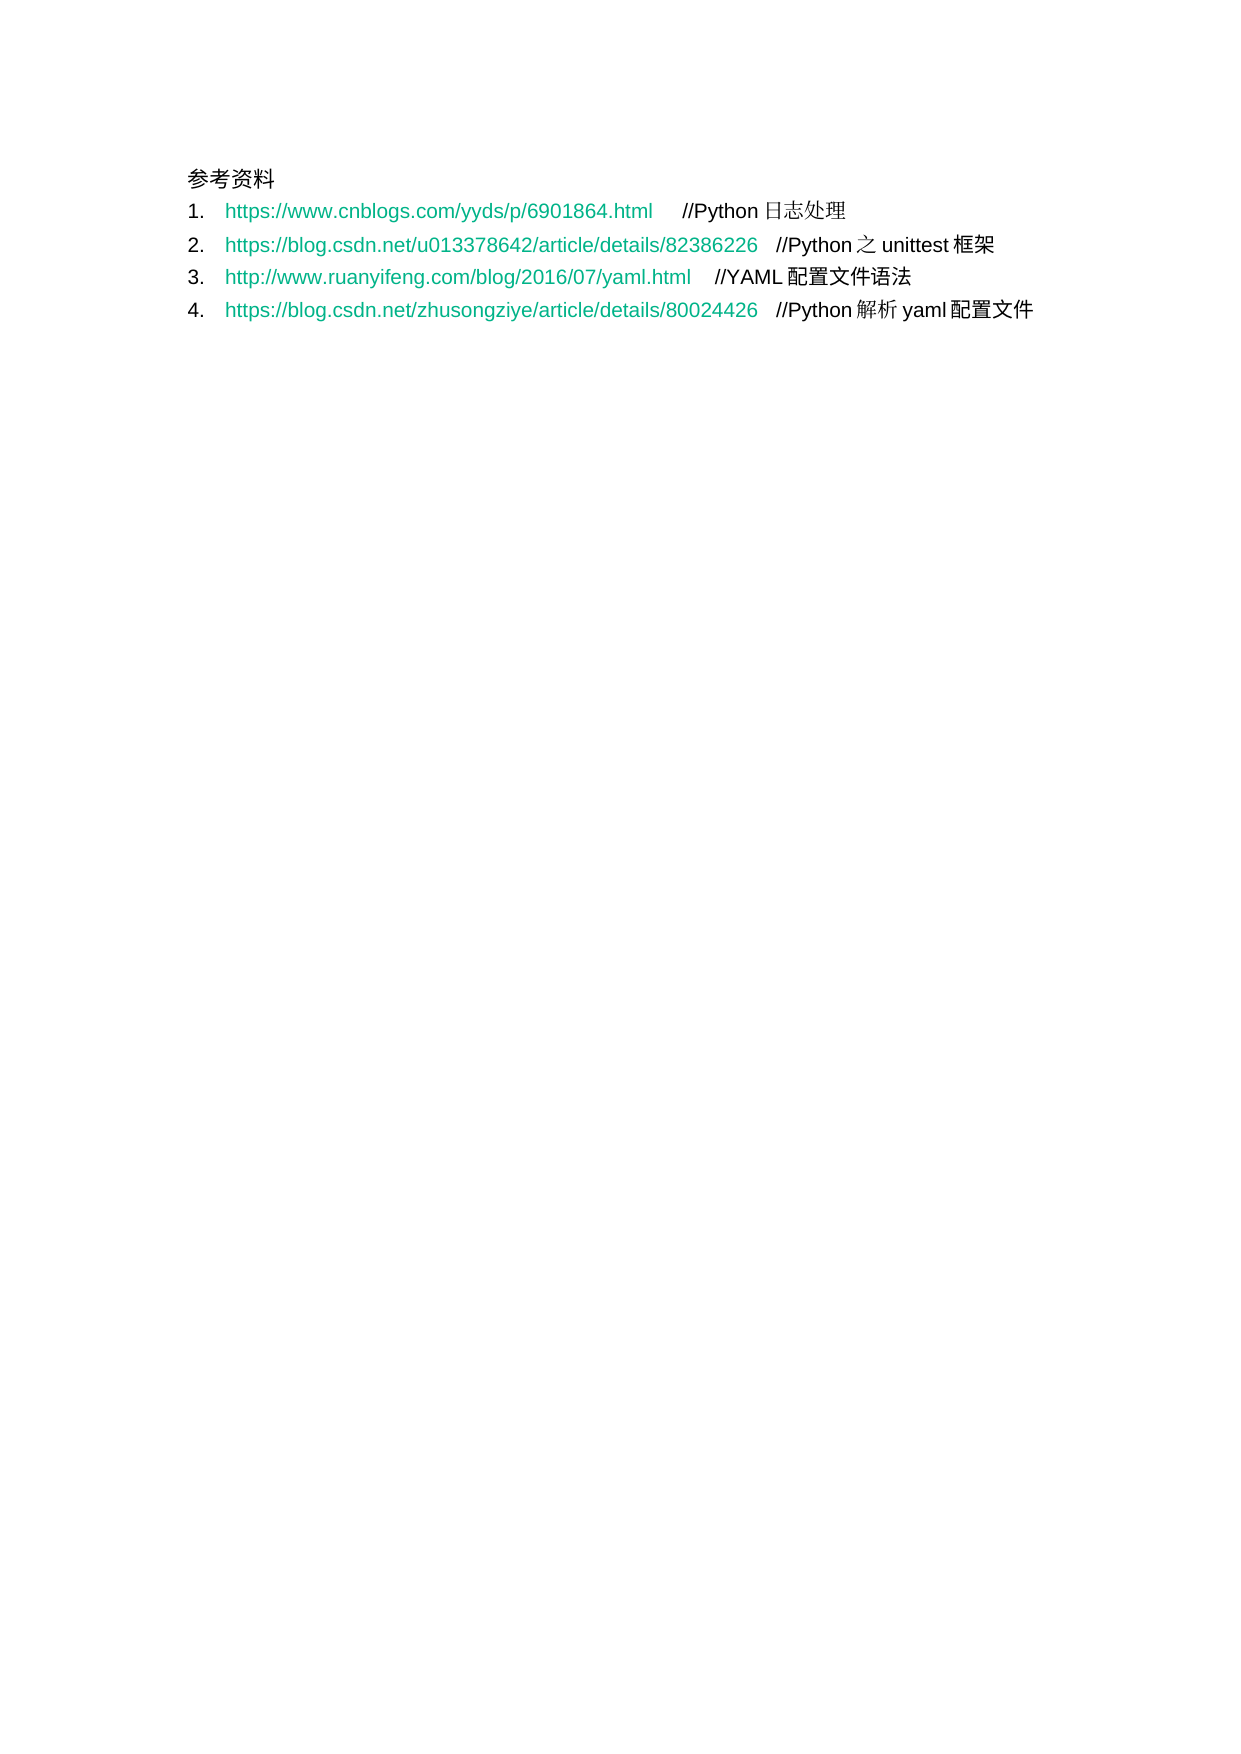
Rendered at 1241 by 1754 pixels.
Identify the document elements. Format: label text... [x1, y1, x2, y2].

text 参考资料 [187, 162, 1053, 194]
list http://www.ruanyifeng.com/blog/2016/07/yaml.html //YAML配置文件语法 [187, 259, 1053, 292]
list https://blog.csdn.net/u013378642/article/details/82386226 //Python之unittest框架 [187, 227, 1053, 259]
list https://www.cnblogs.com/yyds/p/6901864.html //Python日志处理 [187, 194, 1053, 227]
list https://blog.csdn.net/zhusongziye/article/details/80024426 //Python解析yaml配置文件 [187, 292, 1053, 324]
